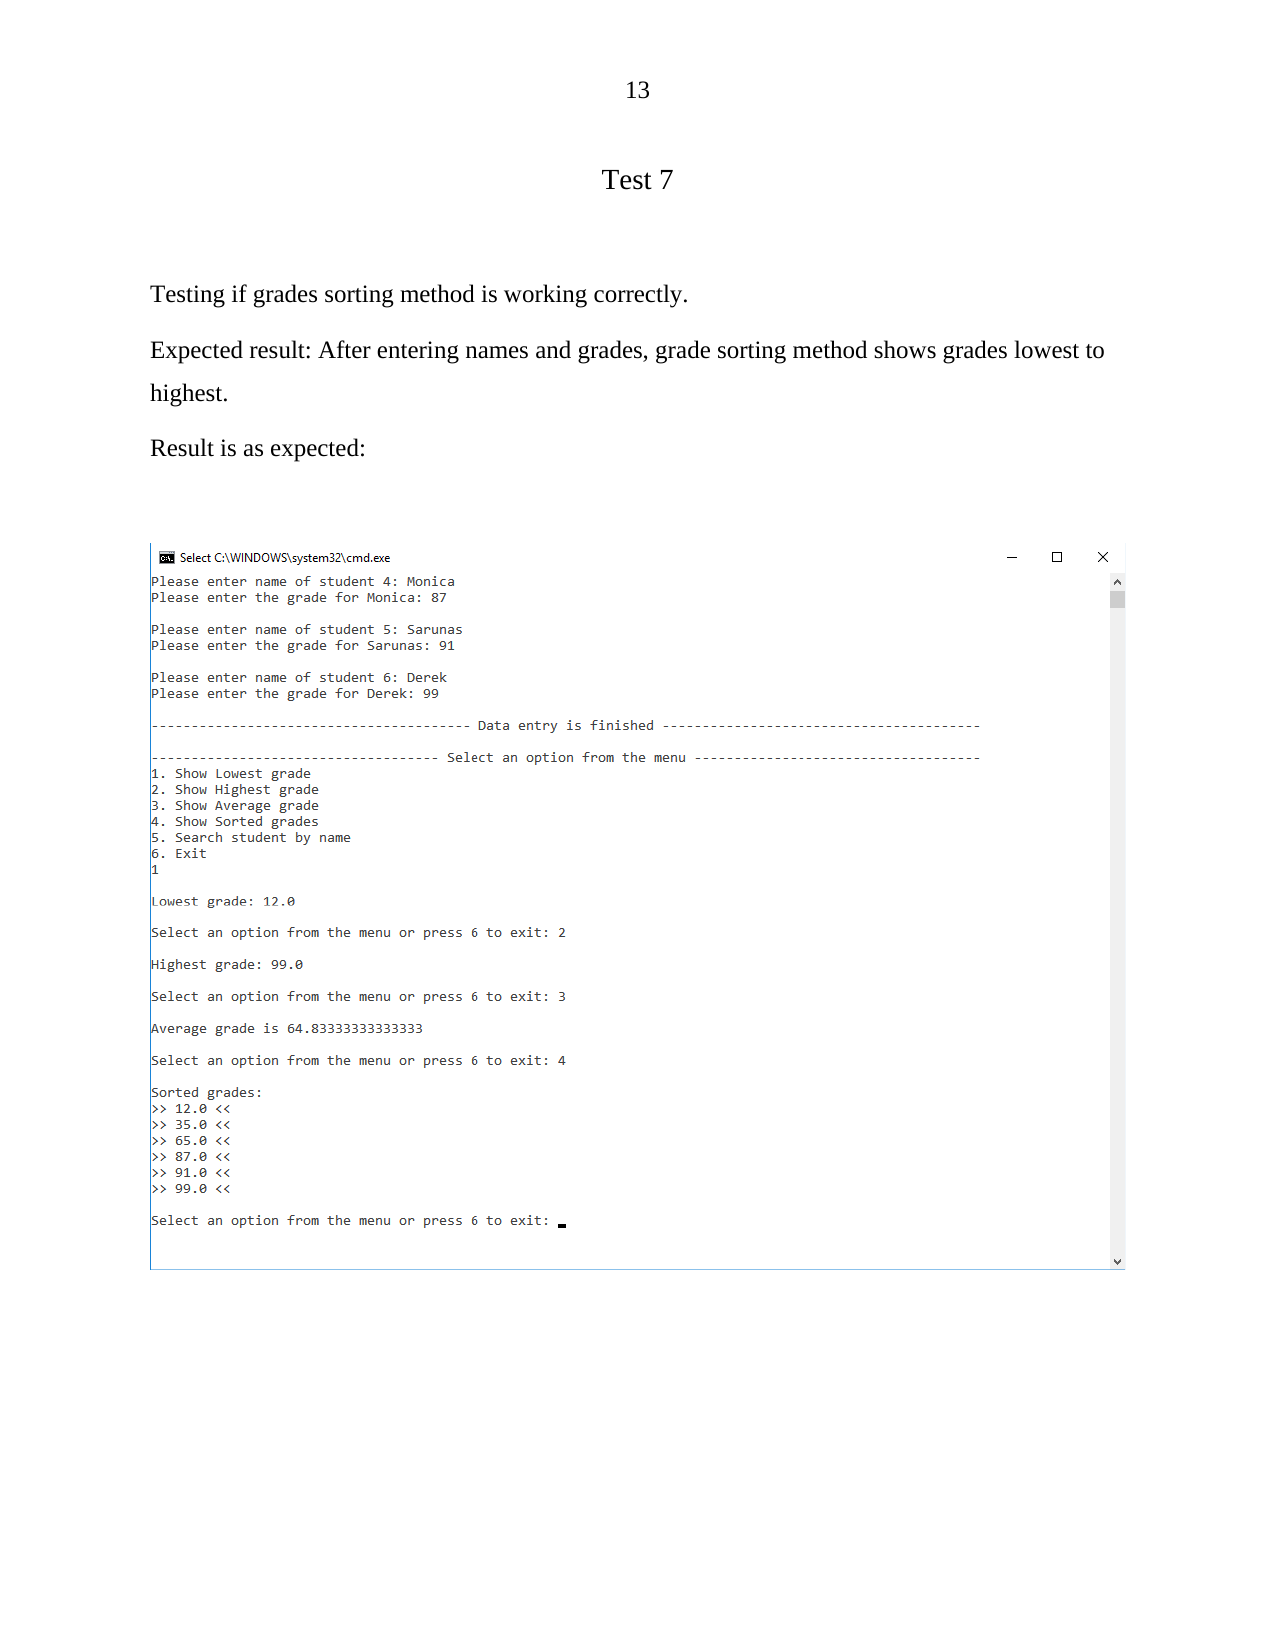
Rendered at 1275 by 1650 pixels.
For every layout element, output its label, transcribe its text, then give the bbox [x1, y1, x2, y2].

text Result is as expected: [150, 433, 1125, 462]
subtitle Test 7 [150, 162, 1125, 196]
text Expected result: After entering names and grades, grade sorting method shows grades lowest to highest. [150, 335, 1125, 407]
picture [150, 543, 1125, 1270]
text Testing if grades sorting method is working correctly. [150, 279, 1125, 308]
